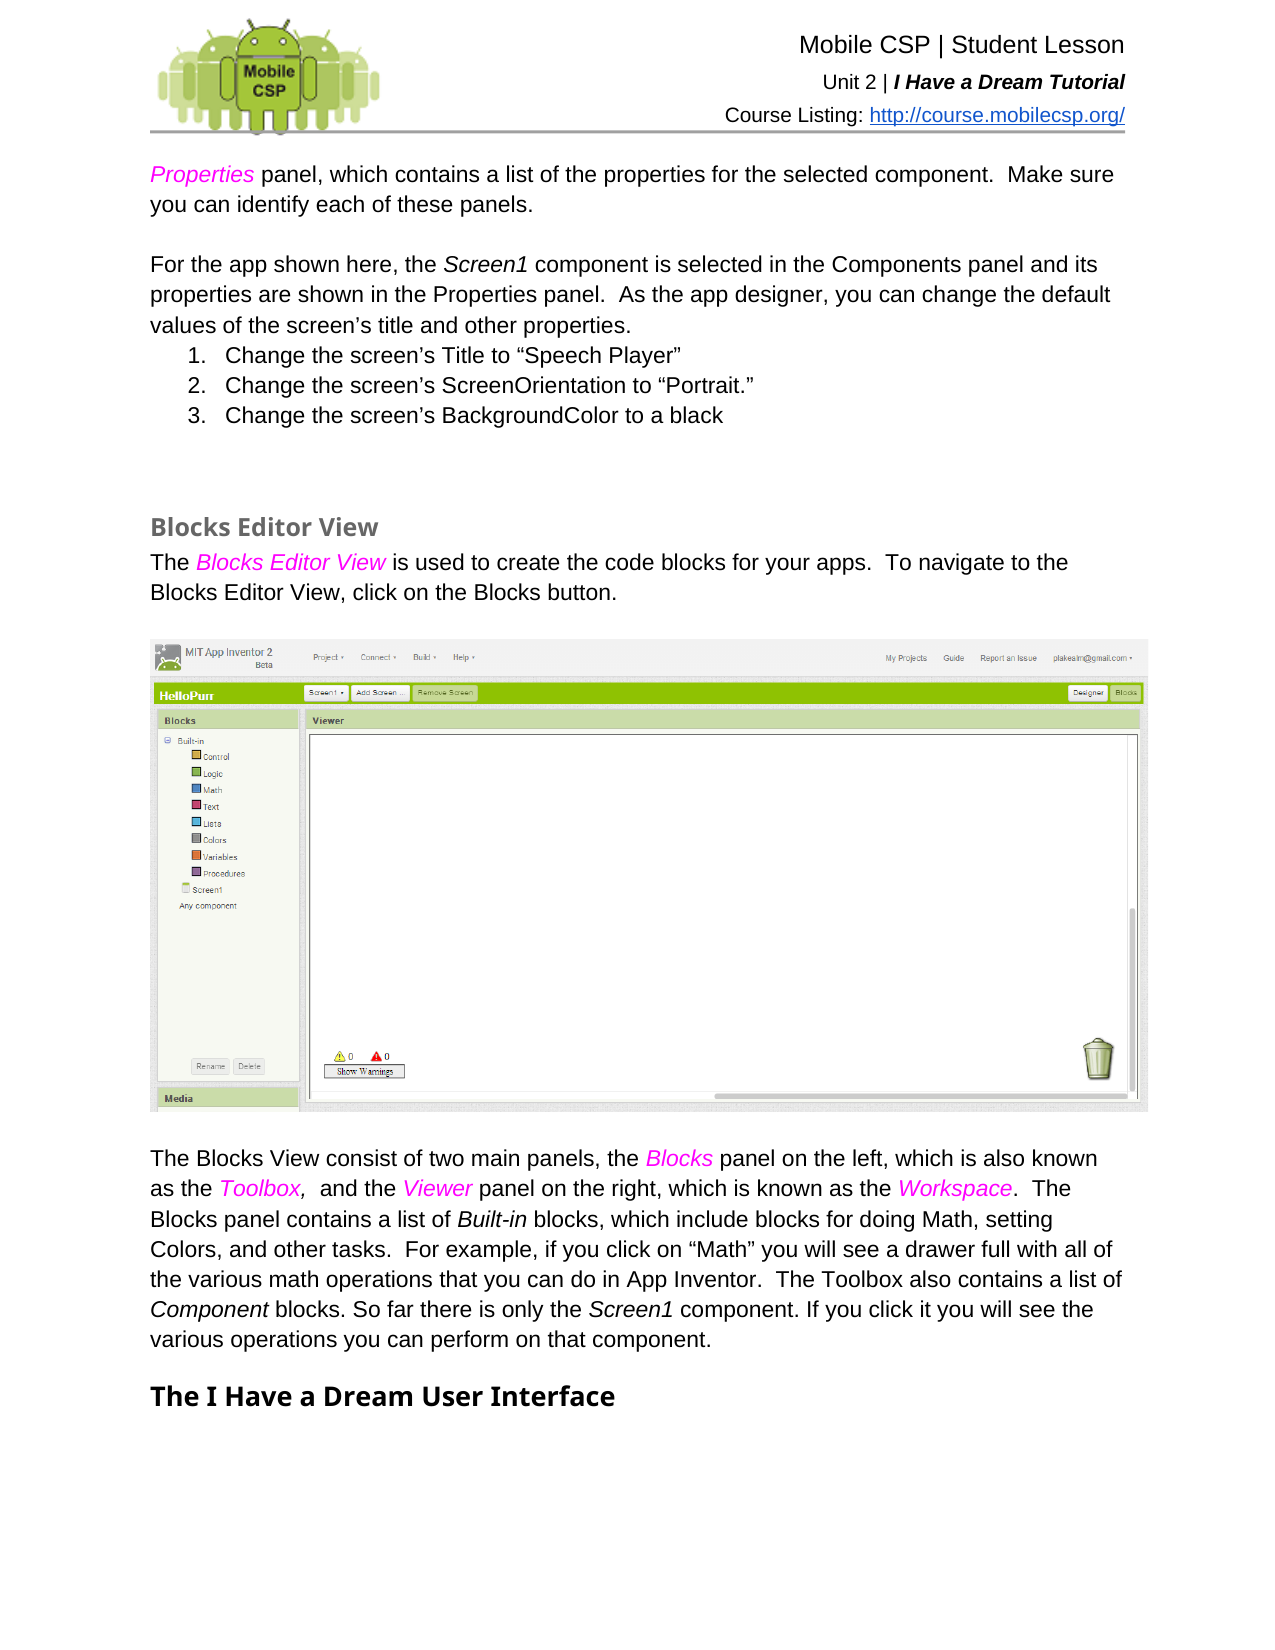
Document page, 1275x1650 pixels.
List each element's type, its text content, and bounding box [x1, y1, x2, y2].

text For the app shown here, the Screen1 component is selected in the Components panel and its properties are shown in the Properties panel. As the app designer, you can change the default values of the screen’s title and other properties. [150, 251, 1125, 338]
picture [150, 639, 1149, 1112]
text The Blocks View consist of two main panels, the Blocks panel on the left, which is also known as the Toolbox, and the Viewer panel on the right, which is known as the Workspace. The Blocks panel contains a list of Built-in blocks, which include blocks for doing Math, setting Colors, and other tasks. For example, if you click on “Math” you will see a drawer full with all of the various math operations that you can do in App Inventor. The Toolbox also contains a list of Component blocks. So far there is only the Screen1 component. If you click it you will see the various operations you can perform on that component. [150, 1145, 1125, 1353]
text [150, 161, 1125, 217]
picture [150, 17, 389, 130]
list Change the screen’s BackgroundColor to a black [187, 402, 1125, 428]
subtitle The I Have a Dream User Interface [150, 1377, 1125, 1414]
list Change the screen’s Title to “Speech Player” [187, 342, 1125, 368]
text The Blocks Editor View is used to create the code blocks for your apps. To navigate to the Blocks Editor View, click on the Blocks button. [150, 549, 1125, 605]
list Change the screen’s ScreenOrientation to “Portrait.” [187, 372, 1125, 398]
subtitle Blocks Editor View [150, 509, 1125, 543]
